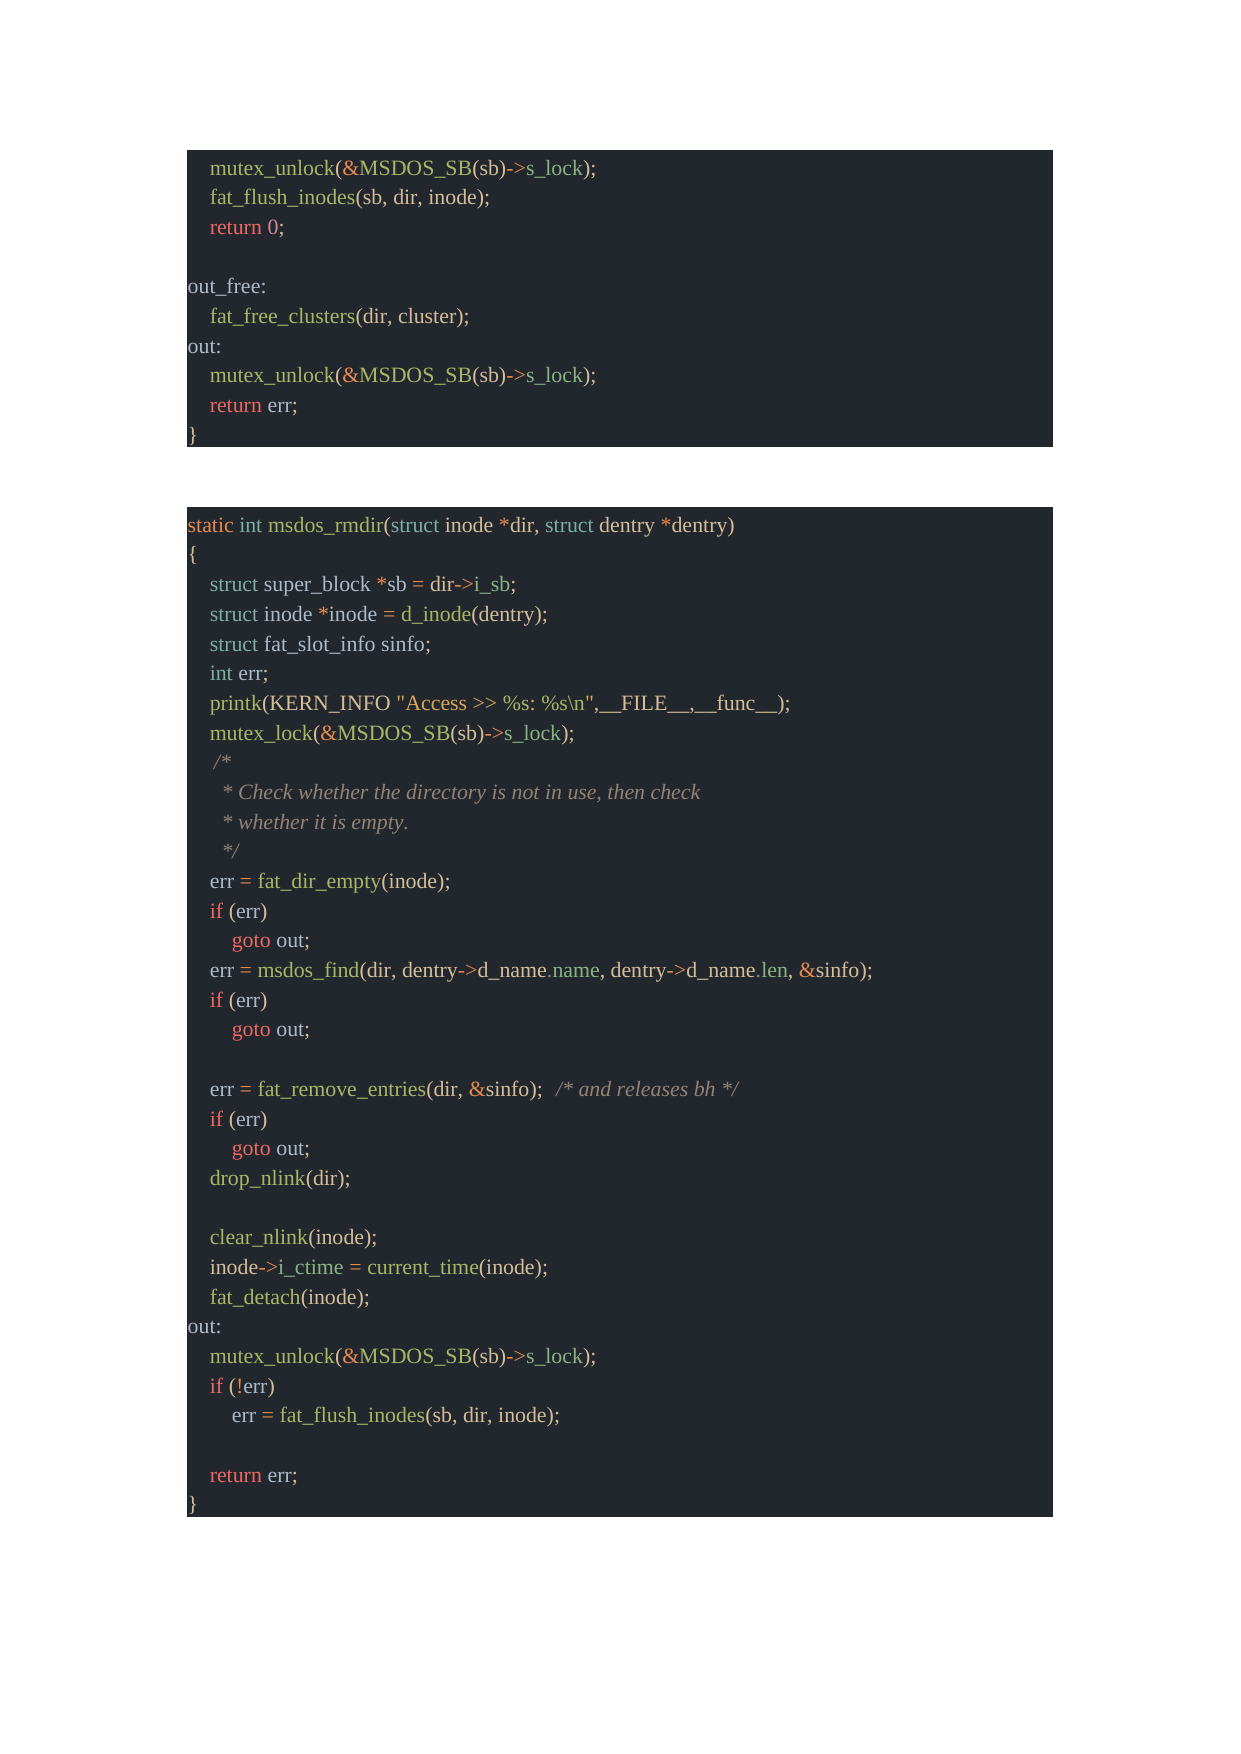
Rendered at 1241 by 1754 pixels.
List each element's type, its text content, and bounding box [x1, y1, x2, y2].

text goto out; [187, 1131, 1053, 1160]
text fat_free_clusters(dir, cluster); [187, 298, 1053, 328]
text if (err) [187, 982, 1053, 1012]
text err = fat_dir_empty(inode); [187, 863, 1053, 893]
text out_free: [187, 269, 1053, 298]
text inode->i_ctime = current_time(inode); [187, 1249, 1053, 1279]
text } [187, 1487, 1053, 1517]
text fat_flush_inodes(sb, dir, inode); [187, 180, 1053, 209]
text out: [187, 1309, 1053, 1338]
text return err; [187, 387, 1053, 417]
text clear_nlink(inode); [187, 1220, 1053, 1249]
text struct super_block *sb = dir->i_sb; [187, 567, 1053, 596]
text mutex_unlock(&MSDOS_SB(sb)->s_lock); [187, 358, 1053, 387]
text /* [187, 745, 1053, 774]
text if (!err) [187, 1368, 1053, 1398]
text struct inode *inode = d_inode(dentry); [187, 596, 1053, 626]
text goto out; [187, 923, 1053, 953]
text mutex_unlock(&MSDOS_SB(sb)->s_lock); [187, 1338, 1053, 1368]
text if (err) [187, 1101, 1053, 1131]
text return 0; [187, 209, 1053, 239]
text mutex_unlock(&MSDOS_SB(sb)->s_lock); [187, 150, 1053, 180]
text err = msdos_find(dir, dentry->d_name.name, dentry->d_name.len, &sinfo); [187, 953, 1053, 982]
text struct fat_slot_info sinfo; [187, 626, 1053, 656]
text printk(KERN_INFO "Access >> %s: %s\n",__FILE__,__func__); [187, 685, 1053, 715]
text err = fat_flush_inodes(sb, dir, inode); [187, 1398, 1053, 1428]
text return err; [187, 1457, 1053, 1487]
text out: [187, 328, 1053, 358]
text } [187, 417, 1053, 447]
text err = fat_remove_entries(dir, &sinfo); /* and releases bh */ [187, 1071, 1053, 1101]
text drop_nlink(dir); [187, 1160, 1053, 1190]
text static int msdos_rmdir(struct inode *dir, struct dentry *dentry) [187, 507, 1053, 537]
text */ [187, 834, 1053, 863]
text int err; [187, 656, 1053, 685]
text fat_detach(inode); [187, 1279, 1053, 1309]
text * whether it is empty. [187, 804, 1053, 834]
text goto out; [187, 1012, 1053, 1042]
text { [187, 537, 1053, 567]
text mutex_lock(&MSDOS_SB(sb)->s_lock); [187, 715, 1053, 745]
text if (err) [187, 893, 1053, 923]
text * Check whether the directory is not in use, then check [187, 774, 1053, 804]
